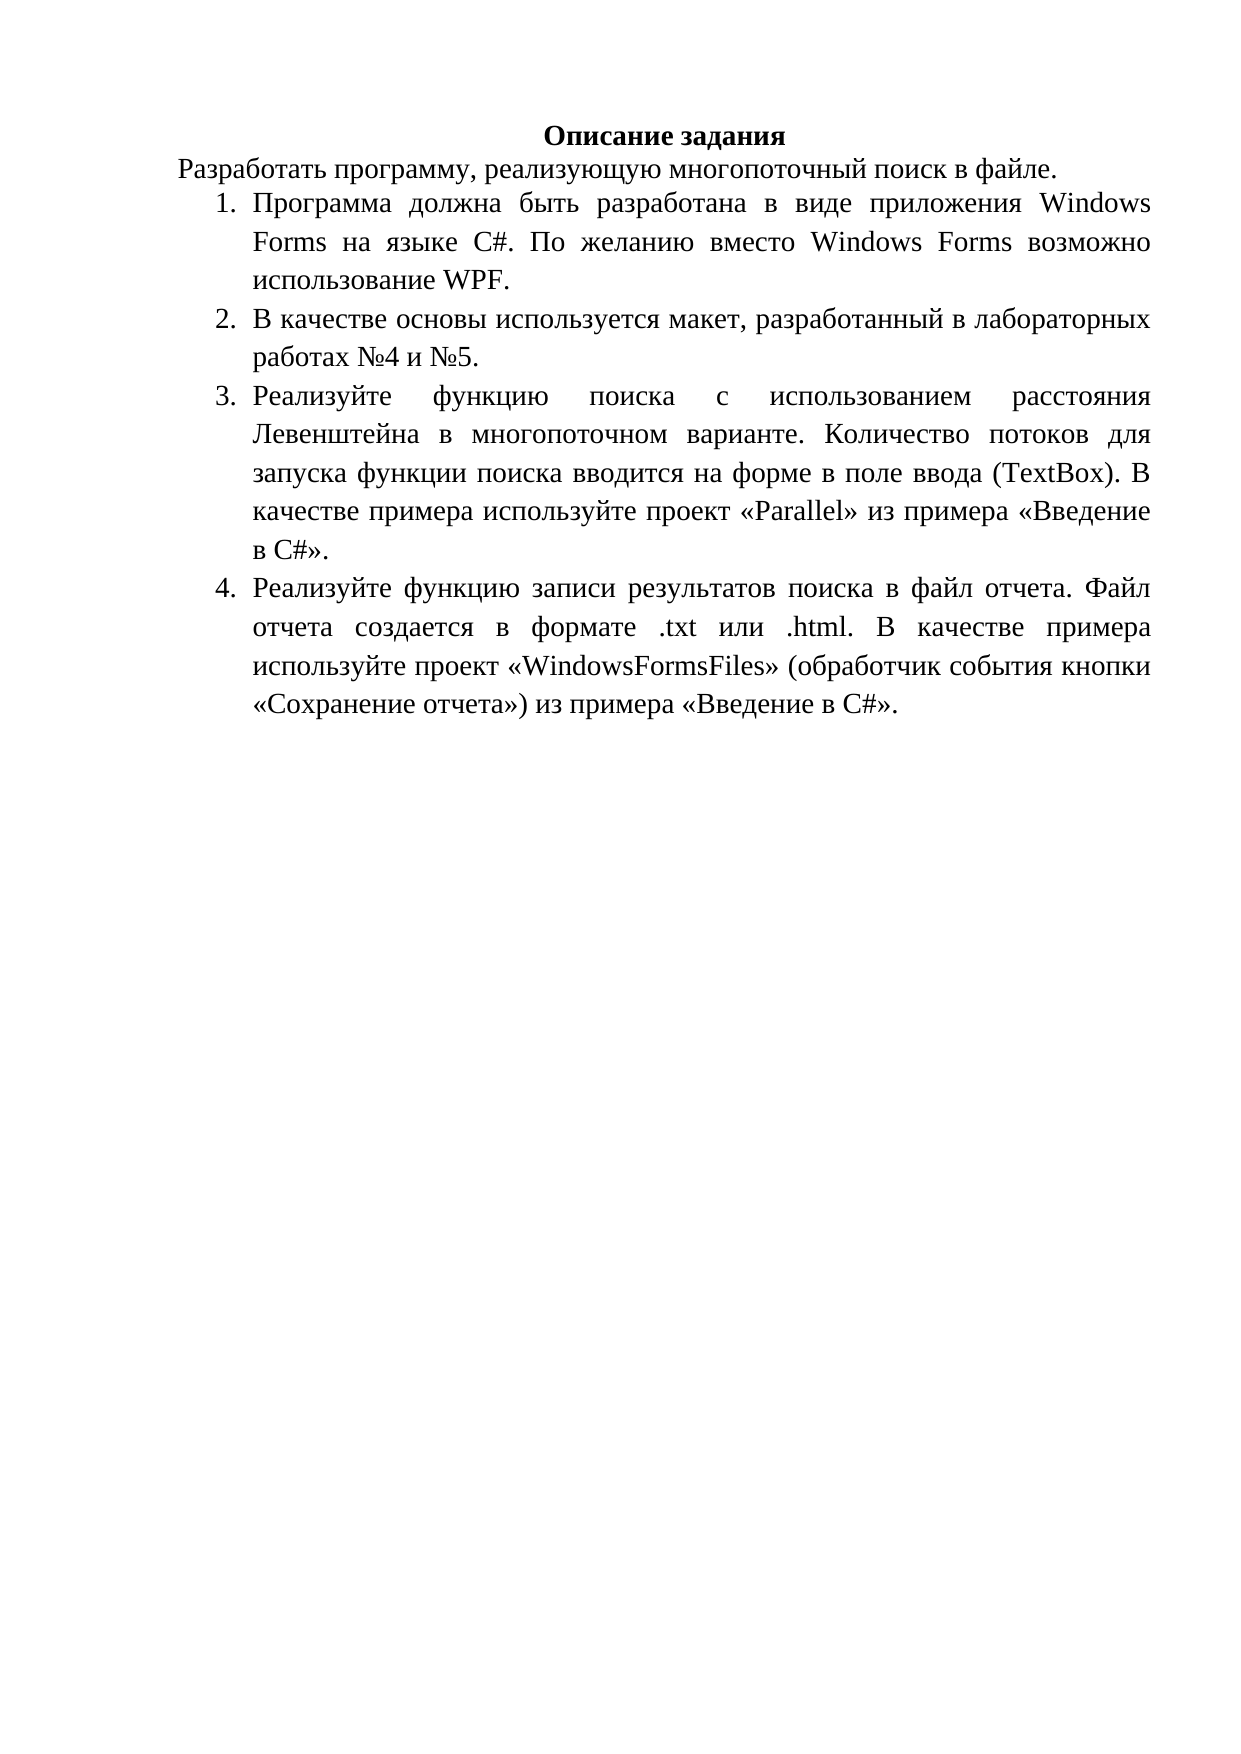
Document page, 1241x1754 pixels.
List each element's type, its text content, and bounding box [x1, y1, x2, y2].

list Реализуйте функцию поиска с использованием расстояния Левенштейна в многопоточном варианте. Количество потоков для запуска функции поиска вводится на форме в поле ввода (TextBox). В качестве примера используйте проект «Parallel» из примера «Введение в C#». [215, 378, 1152, 566]
list В качестве основы используется макет, разработанный в лабораторных работах №4 и №5. [215, 301, 1152, 373]
list Реализуйте функцию записи результатов поиска в файл отчета. Файл отчета создается в формате .txt или .html. В качестве примера используйте проект «WindowsFormsFiles» (обработчик события кнопки «Сохранение отчета») из примера «Введение в C#». [215, 571, 1152, 720]
text Описание задания [177, 118, 1152, 152]
list Программа должна быть разработана в виде приложения Windows Forms на языке C#. По желанию вместо Windows Forms возможно использование WPF. [215, 185, 1152, 296]
text Разработать программу, реализующую многопоточный поиск в файле. [177, 152, 1152, 185]
